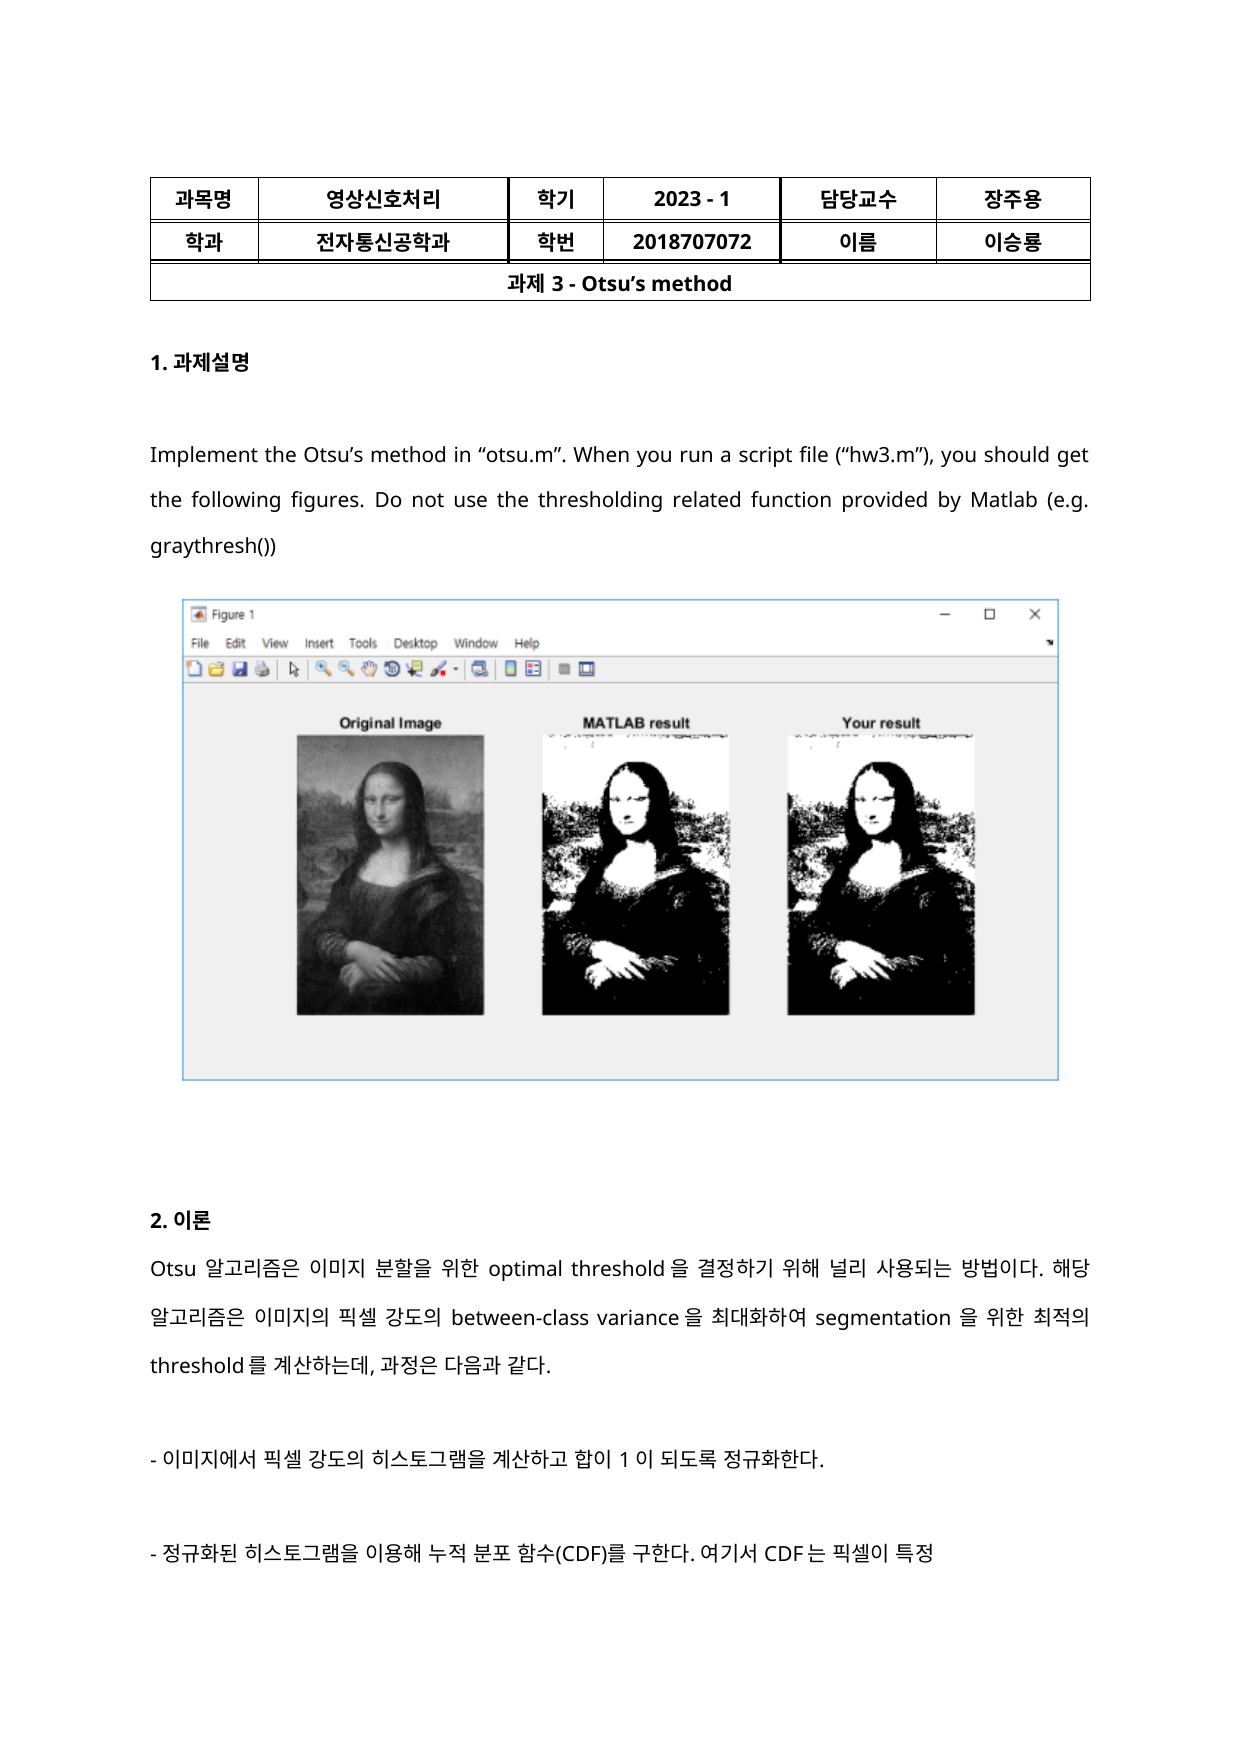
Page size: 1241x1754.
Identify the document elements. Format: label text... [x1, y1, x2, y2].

table_cell 이름 [782, 223, 936, 259]
table_header 장주용 [937, 178, 1090, 219]
table_header 학기 [510, 178, 603, 219]
table_cell 학과 [151, 223, 258, 259]
text - 이미지에서 픽셀 강도의 히스토그램을 계산하고 합이 1이 되도록 정규화한다. [150, 1443, 1090, 1473]
text Otsu 알고리즘은 이미지 분할을 위한 optimal threshold을 결정하기 위해 널리 사용되는 방법이다. 해당 알고리즘은 이미지의 픽셀 강도의 between-class variance을 최대화하여 segmentation 을 위한 최적의 threshold를 계산하는데, 과정은 다음과 같다. [150, 1252, 1090, 1380]
table_cell 2018707072 [604, 223, 779, 259]
table_header 2023 - 1 [604, 178, 779, 219]
table_header 영상신호처리 [259, 178, 507, 219]
text 1. 과제설명 [150, 346, 1090, 376]
table_header 담당교수 [782, 178, 936, 219]
table_cell 학번 [510, 223, 603, 259]
text Implement the Otsu’s method in “otsu.m”. When you run a script file (“hw3.m”), you should get the following figures. Do not use the thresholding related function provided by Matlab (e.g. graythresh()) [150, 440, 1090, 559]
text 2. 이론 [150, 1204, 1090, 1234]
table_header 과목명 [151, 178, 258, 219]
table_cell 전자통신공학과 [259, 223, 507, 259]
table_cell 이승룡 [937, 223, 1090, 259]
picture [162, 576, 1078, 1097]
table_cell 과제 3 - Otsu’s method [151, 264, 1090, 300]
text - 정규화된 히스토그램을 이용해 누적 분포 함수(CDF)를 구한다. 여기서 CDF는 픽셀이 특정 [150, 1537, 1090, 1567]
